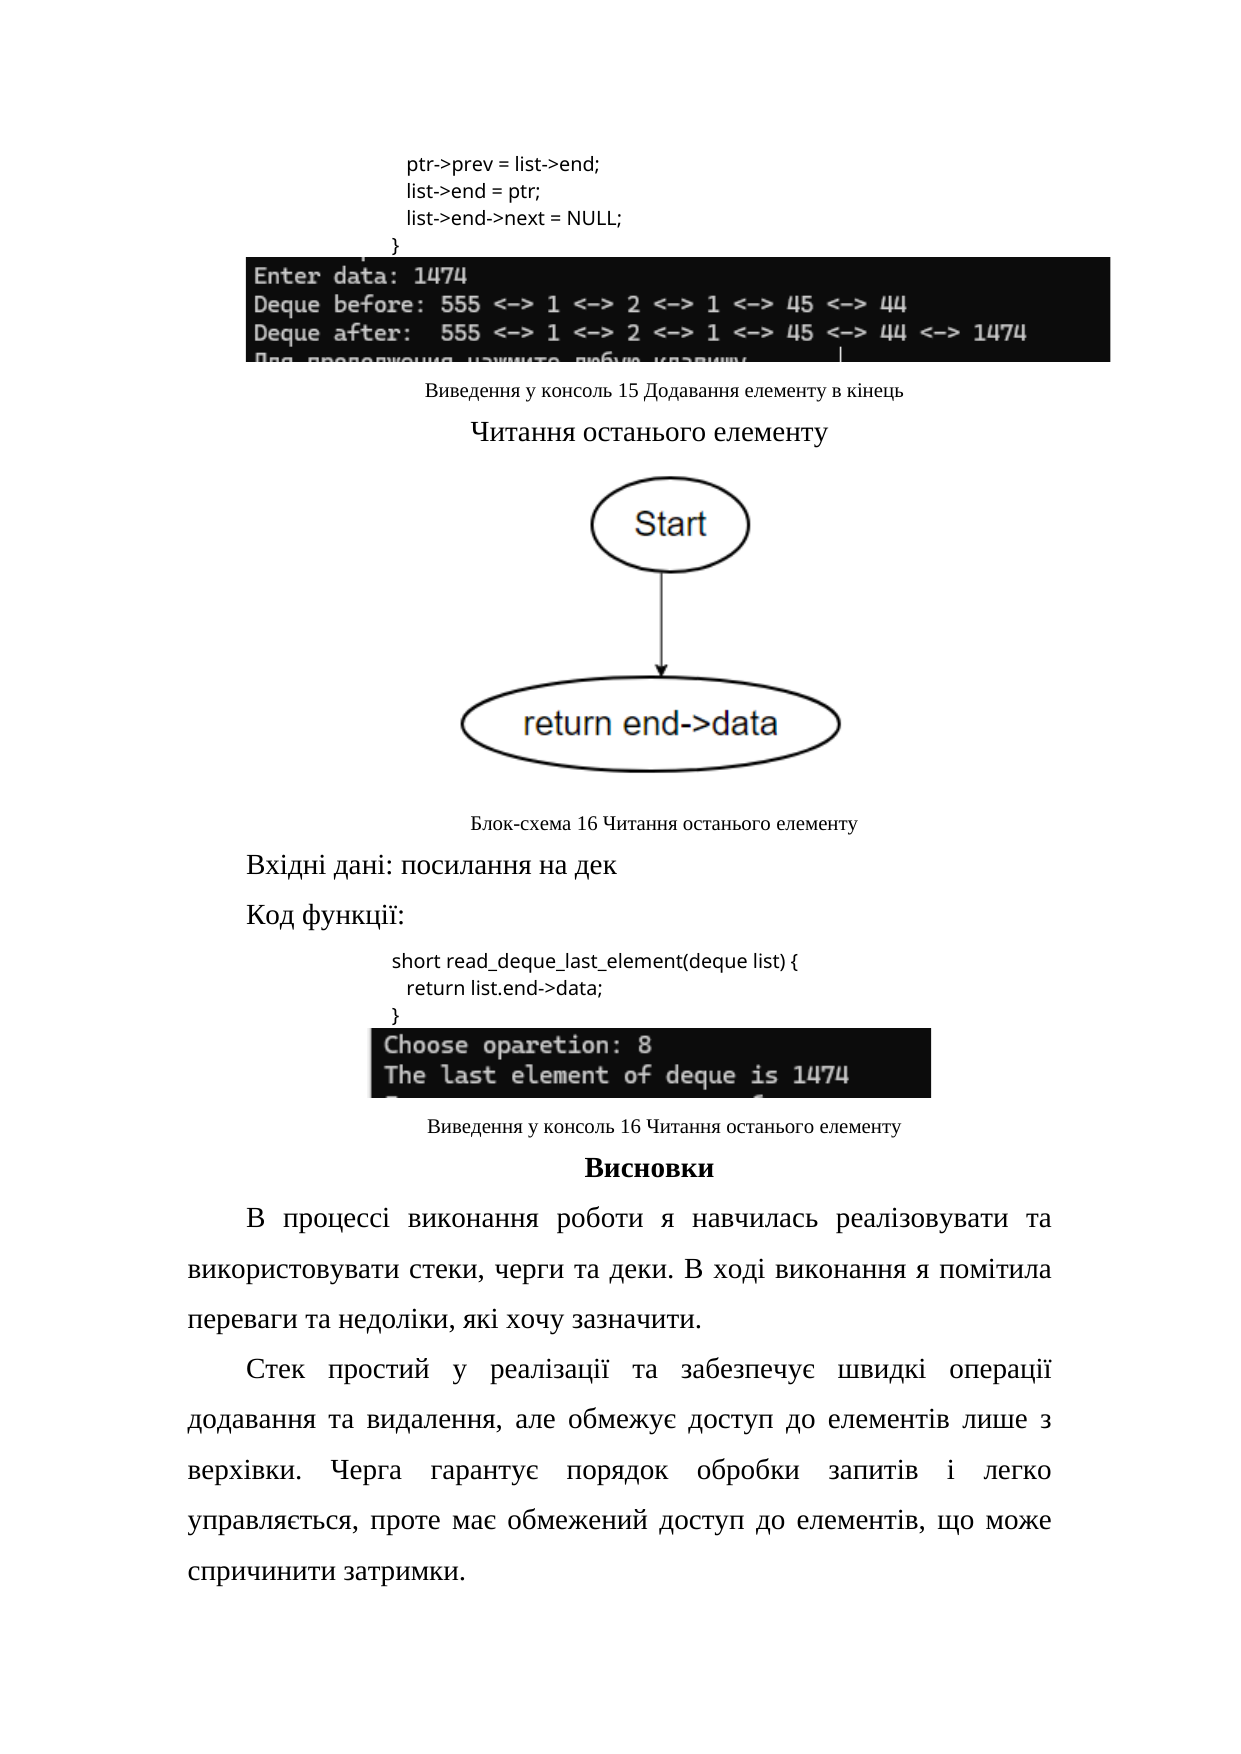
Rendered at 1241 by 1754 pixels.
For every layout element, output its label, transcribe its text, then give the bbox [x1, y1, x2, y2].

picture [367, 1028, 932, 1098]
text Код функції: [187, 897, 1053, 931]
text Читання останього елементу [187, 414, 1053, 448]
text Висновки [187, 1150, 1053, 1184]
text В процессі виконання роботи я навчилась реалізовувати та використовувати стеки, черги та деки. В ході виконання я помітила переваги та недоліки, які хочу зазначити. [187, 1200, 1053, 1334]
text list->end = ptr; [333, 177, 1053, 204]
picture [425, 464, 874, 795]
text Стек простий у реалізації та забезпечує швидкі операції додавання та видалення, але обмежує доступ до елементів лише з верхівки. Черга гарантує порядок обробки запитів і легко управляється, проте має обмежений доступ до елементів, що може спричинити затримки. [187, 1351, 1053, 1586]
text short read_deque_last_element(deque list) { [333, 948, 1053, 974]
text Блок-схема 16 Читання останього елементу [217, 811, 1053, 835]
text } [333, 1002, 1053, 1028]
text } [333, 231, 1053, 257]
text list->end->next = NULL; [333, 204, 1053, 231]
text ptr->prev = list->end; [333, 150, 1053, 177]
picture [245, 257, 1111, 362]
text Виведення у консоль 15 Додавання елементу в кінець [217, 378, 1053, 402]
text Вхідні дані: посилання на дек [187, 847, 1053, 881]
text return list.end->data; [333, 974, 1053, 1002]
text Виведення у консоль 16 Читання останього елементу [217, 1114, 1053, 1138]
